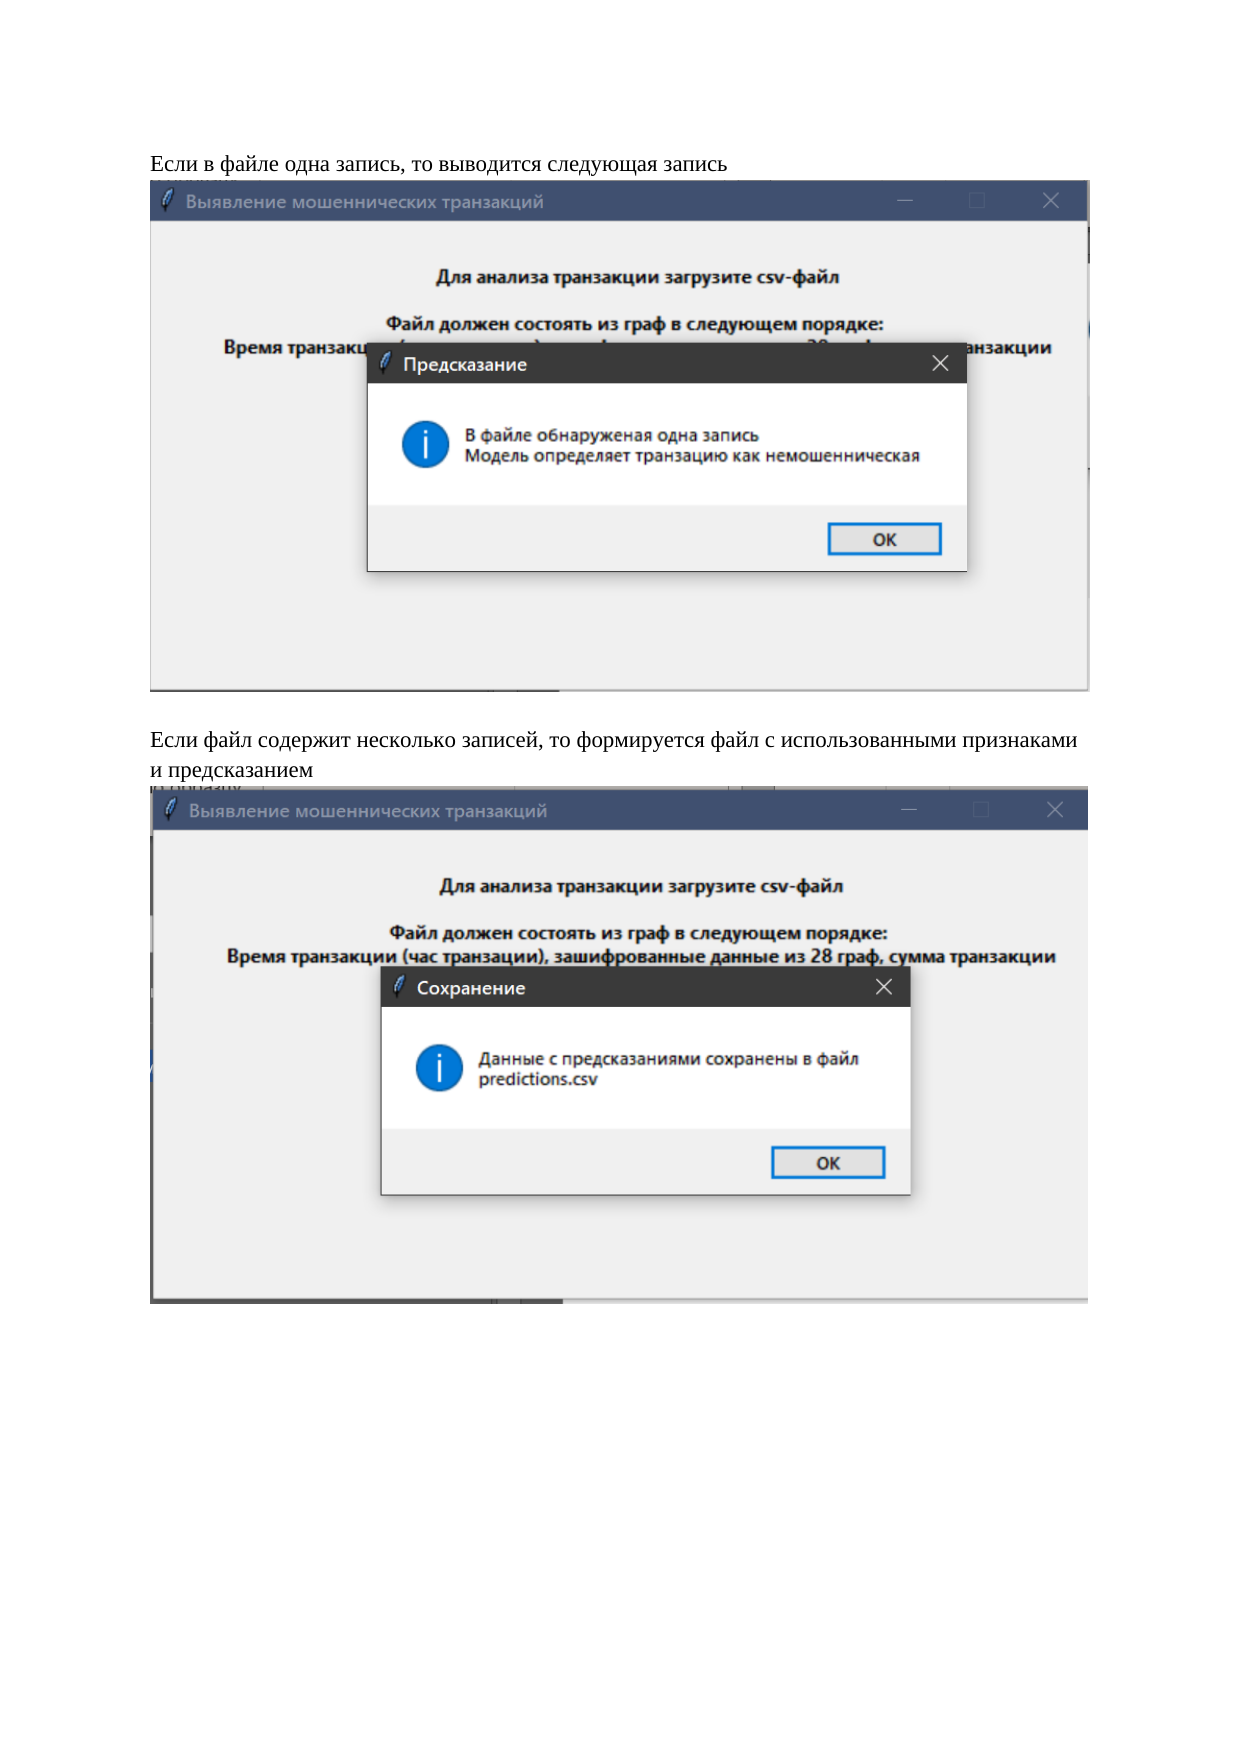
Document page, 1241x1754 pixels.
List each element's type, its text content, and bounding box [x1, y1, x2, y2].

text Если в файле одна запись, то выводится следующая запись [150, 150, 1090, 176]
picture [150, 786, 1088, 1304]
text Если файл содержит несколько записей, то формируется файл с использованными признаками и предсказанием [150, 726, 1090, 782]
picture [150, 180, 1090, 692]
